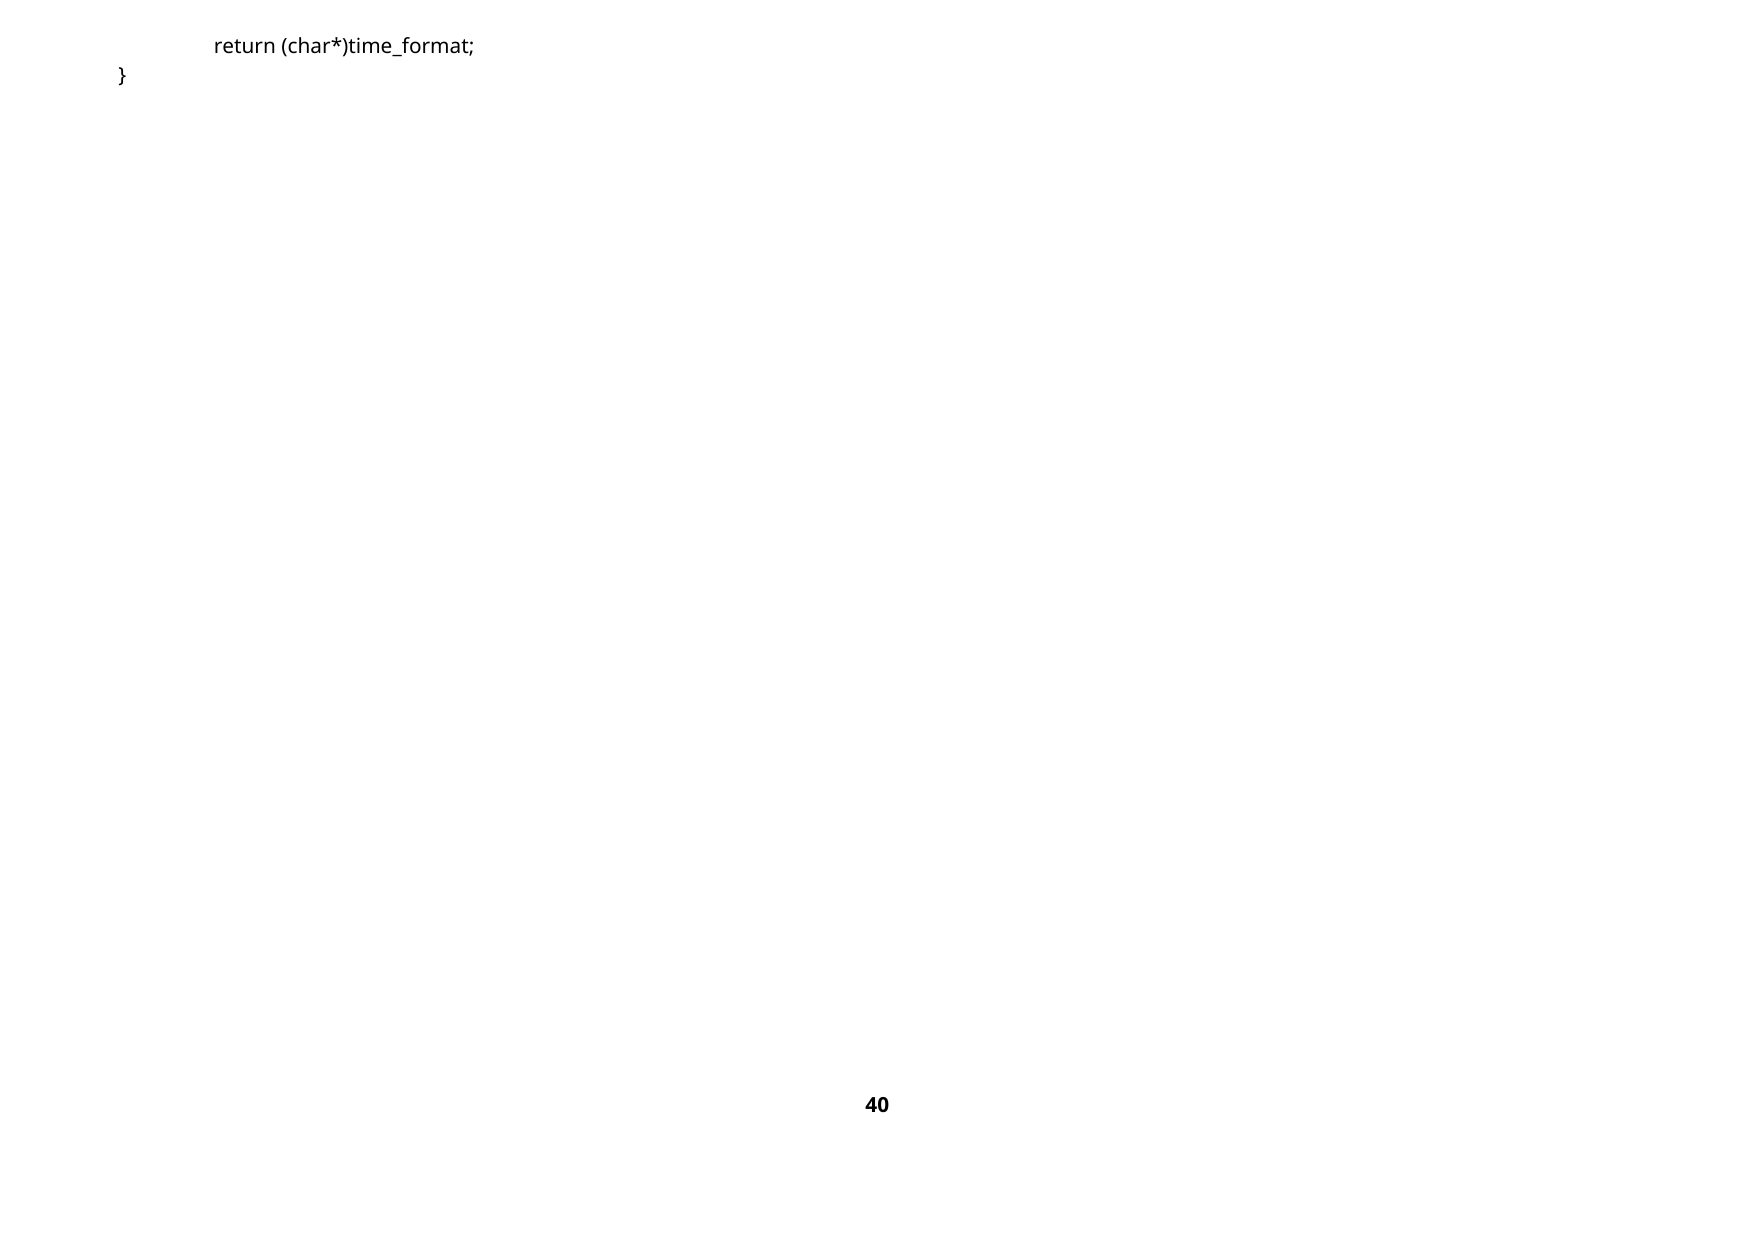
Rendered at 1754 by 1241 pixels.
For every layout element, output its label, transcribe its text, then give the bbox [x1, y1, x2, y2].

text } [118, 60, 1636, 88]
text return (char*)time_format; [118, 31, 1636, 60]
